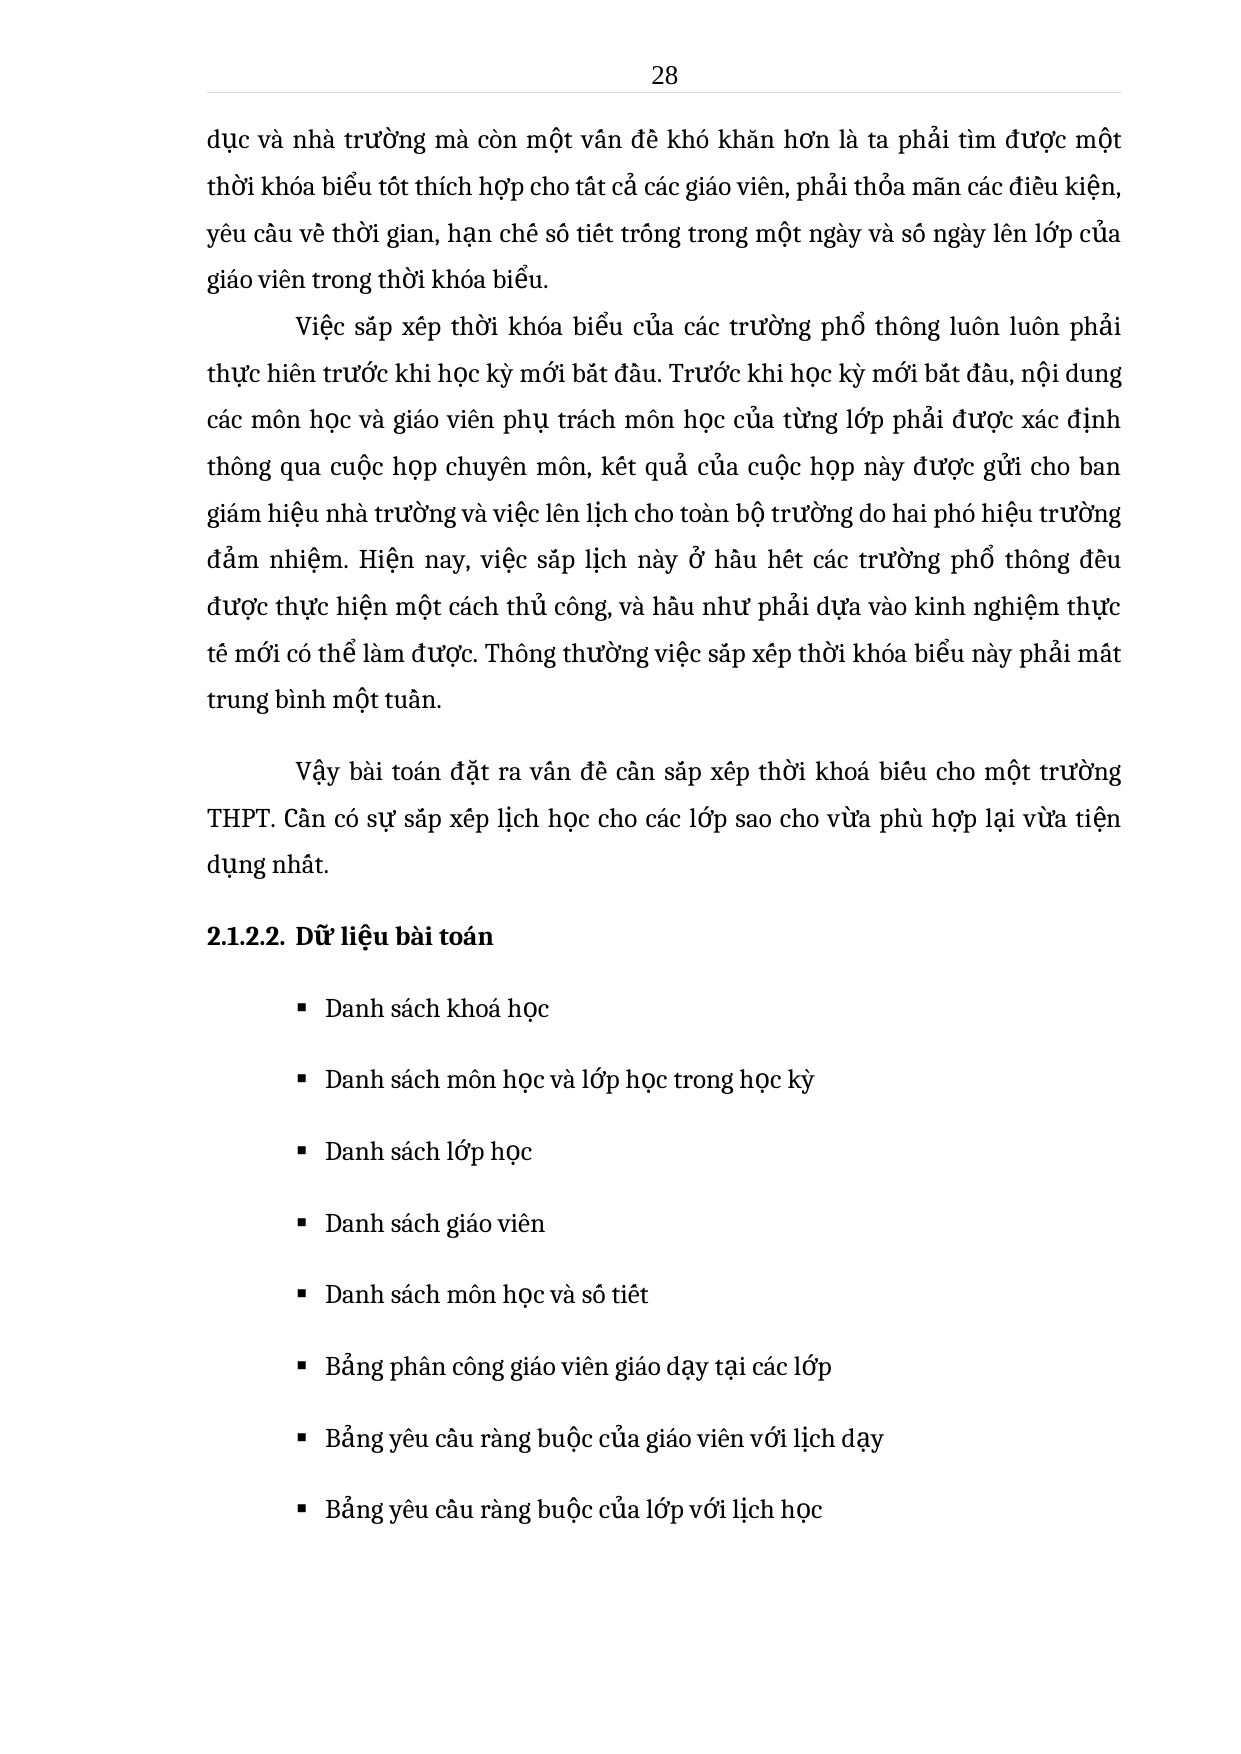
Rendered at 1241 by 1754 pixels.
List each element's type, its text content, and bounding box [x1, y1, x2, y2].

text Vậy bài toán đặt ra vấn đề cần sắp xếp thời khoá biếu cho một trường THPT. Cần có sự sắp xếp lịch học cho các lớp sao cho vừa phù hợp lại vừa tiện dụng nhất. [207, 756, 1122, 881]
subtitle Dữ liệu bài toán [207, 921, 1122, 952]
list Danh sách lớp học [207, 1136, 1122, 1167]
list Bảng yêu cầu ràng buộc của giáo viên với lịch dạy [207, 1423, 1122, 1454]
text Việc sắp xếp thời khóa biểu của các trường phổ thông luôn luôn phải thực hiên trước khi học kỳ mới bắt đầu. Trước khi học kỳ mới bắt đầu, nội dung các môn học và giáo viên phụ trách môn học của từng lớp phải được xác định thông qua cuộc họp chuyên môn, kết quả của cuộc họp này được gửi cho ban giám hiệu nhà trường và việc lên lịch cho toàn bộ trường do hai phó hiệu trường đảm nhiệm. Hiện nay, việc sắp lịch này ở hầu hết các trường phổ thông đều được thực hiện một cách thủ công, và hầu như phải dựa vào kinh nghiệm thực tế mới có thể làm được. Thông thường việc sắp xếp thời khóa biểu này phải mất trung bình một tuần. [207, 311, 1122, 716]
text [207, 124, 1122, 296]
list Danh sách giáo viên [207, 1208, 1122, 1239]
list Danh sách khoá học [207, 993, 1122, 1024]
list Bảng yêu cầu ràng buộc của lớp với lịch học [207, 1494, 1122, 1526]
list Danh sách môn học và số tiết [207, 1279, 1122, 1311]
list Bảng phân công giáo viên giáo dạy tại các lớp [207, 1351, 1122, 1382]
list Danh sách môn học và lớp học trong học kỳ [207, 1064, 1122, 1096]
